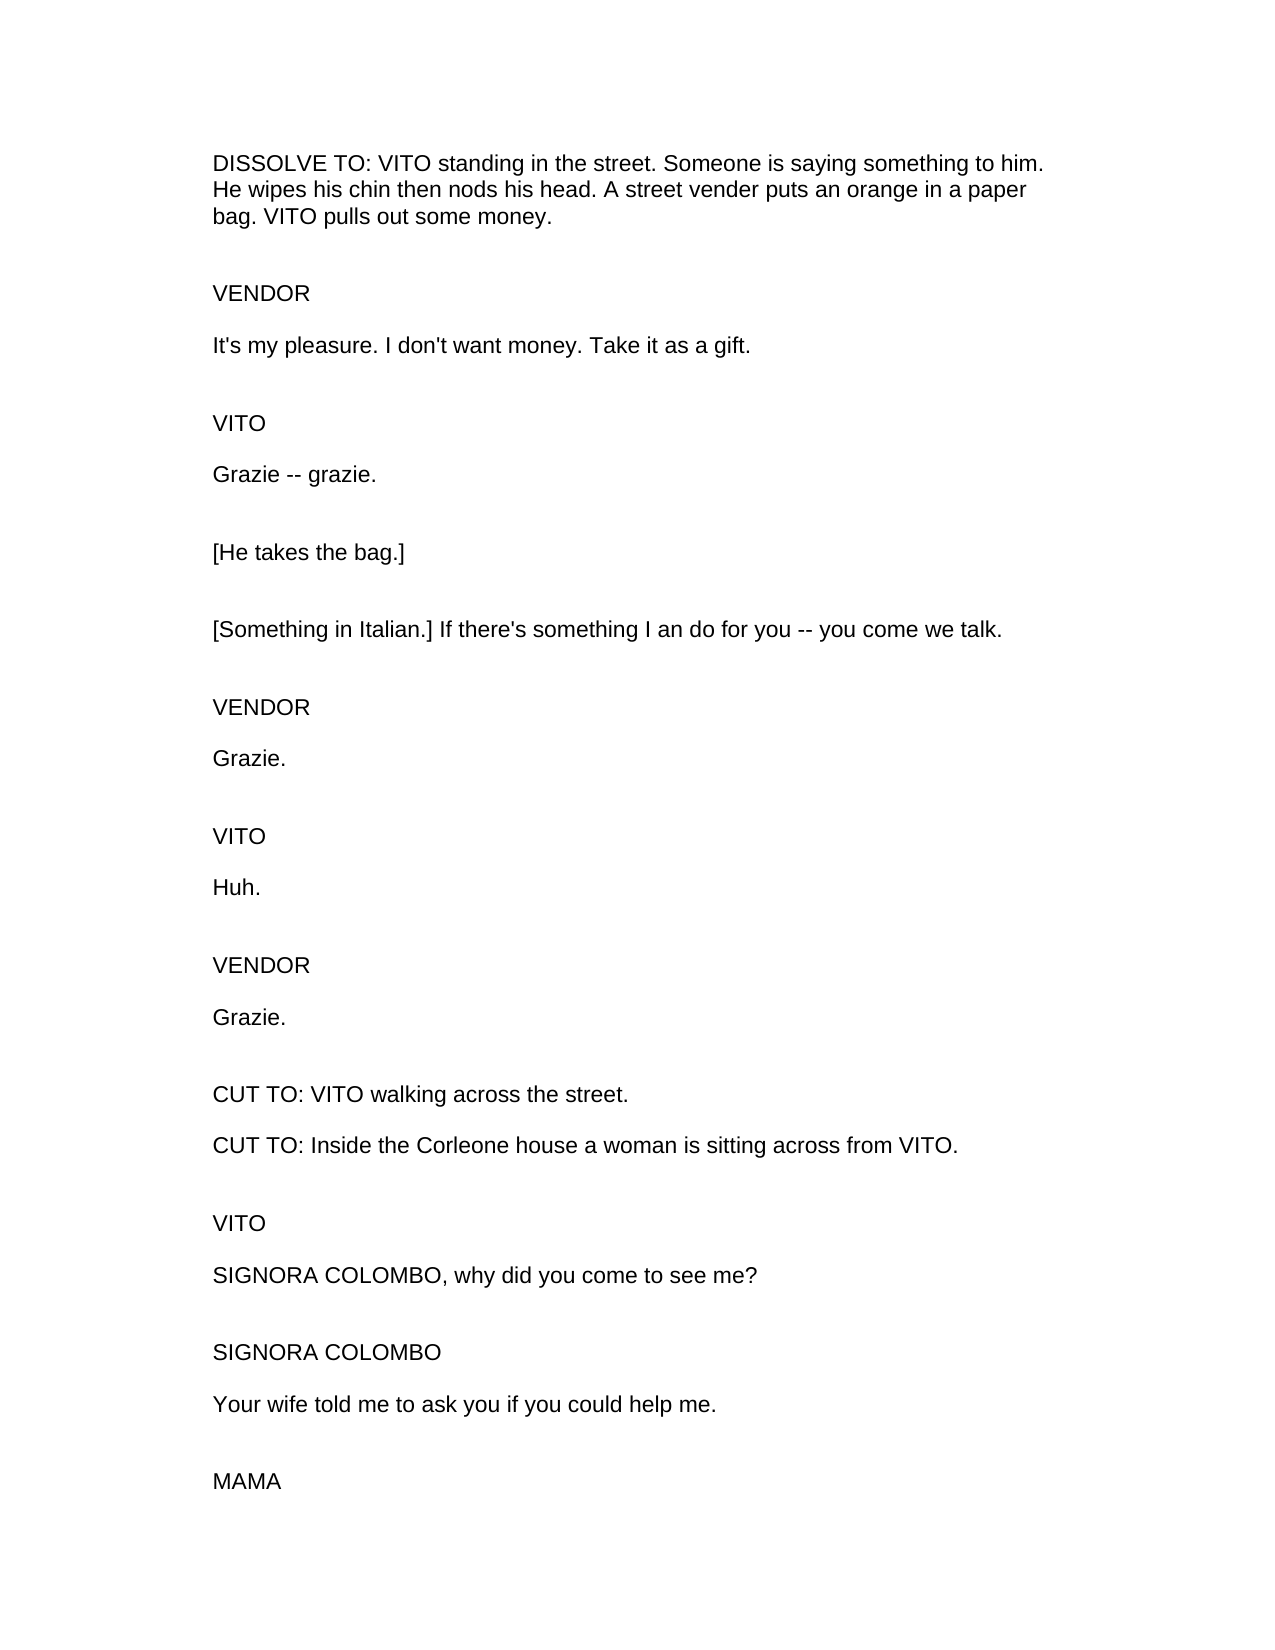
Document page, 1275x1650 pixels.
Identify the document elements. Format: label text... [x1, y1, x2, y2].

text Grazie. [212, 1003, 1062, 1056]
text VITO [212, 409, 1062, 436]
text It's my pleasure. I don't want money. Take it as a gift. [212, 332, 1062, 384]
text [Something in Italian.] If there's something I an do for you -- you come we talk. [212, 616, 1062, 669]
text VENDOR [212, 952, 1062, 978]
text Your wife told me to ask you if you could help me. [212, 1391, 1062, 1443]
text Grazie -- grazie. [212, 461, 1062, 513]
text SIGNORA COLOMBO, why did you come to see me? [212, 1262, 1062, 1314]
text CUT TO: VITO walking across the street. [212, 1081, 1062, 1107]
text VITO [212, 1210, 1062, 1237]
text [He takes the bag.] [212, 538, 1062, 591]
text SIGNORA COLOMBO [212, 1339, 1062, 1366]
text VENDOR [212, 694, 1062, 720]
text VENDOR [212, 280, 1062, 307]
text DISSOLVE TO: VITO standing in the street. Someone is saying something to him. He wipes his chin then nods his head. A street vender puts an orange in a paper bag. VITO pulls out some money. [212, 150, 1062, 255]
text CUT TO: Inside the Corleone house a woman is sitting across from VITO. [212, 1132, 1062, 1185]
text MAMA [212, 1468, 1062, 1495]
text VITO [212, 823, 1062, 849]
text Huh. [212, 874, 1062, 927]
text Grazie. [212, 745, 1062, 798]
